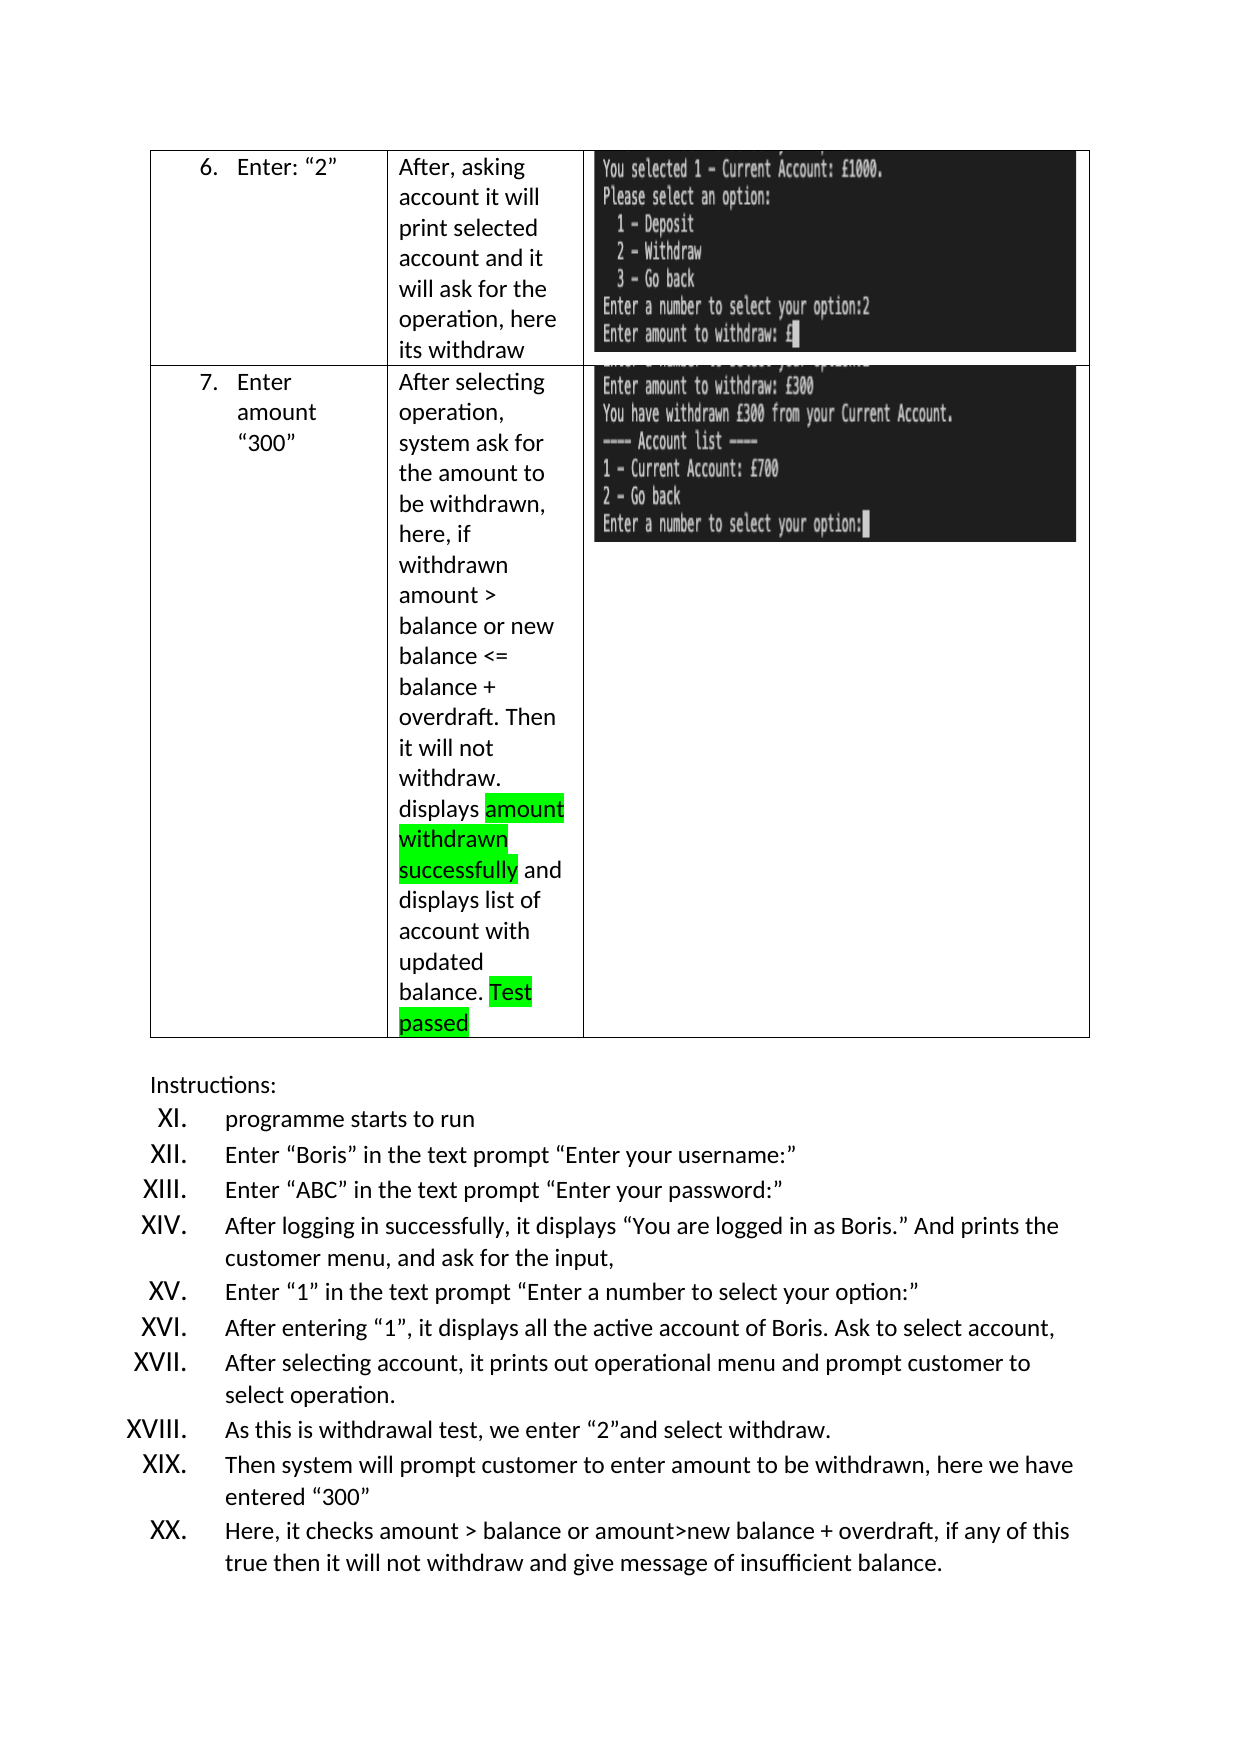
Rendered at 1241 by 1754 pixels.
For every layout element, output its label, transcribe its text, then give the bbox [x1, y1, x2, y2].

table_cell Enter: “2” [151, 151, 387, 365]
list Here, it checks amount > balance or amount>new balance + overdraft, if any of this true then it will not withdraw and give message of insufficient balance. [187, 1511, 1090, 1578]
list After selecting account, it prints out operational menu and prompt customer to select operation. [187, 1343, 1090, 1410]
list After entering “1”, it displays all the active account of Boris. Ask to select account, [187, 1308, 1090, 1343]
table_cell After selecting operation, system ask for the amount to be withdrawn, here, if withdrawn amount > balance or new balance <= balance + overdraft. Then it will not withdraw. displays amount withdrawn successfully and displays list of account with updated balance. Test passed [388, 366, 583, 1037]
list programme starts to run [187, 1099, 1090, 1135]
picture [594, 365, 1077, 542]
list Enter “Boris” in the text prompt “Enter your username:” [187, 1135, 1090, 1171]
table_cell Enter amount “300” [151, 366, 387, 1037]
table_cell [584, 366, 1089, 1037]
list Then system will prompt customer to enter amount to be withdrawn, here we have entered “300” [187, 1445, 1090, 1511]
picture [594, 151, 1077, 352]
list Enter “ABC” in the text prompt “Enter your password:” [187, 1171, 1090, 1206]
list As this is withdrawal test, we enter “2”and select withdraw. [187, 1410, 1090, 1445]
list After logging in successfully, it displays “You are logged in as Boris.” And prints the customer menu, and ask for the input, [187, 1206, 1090, 1272]
list Enter “1” in the text prompt “Enter a number to select your option:” [187, 1272, 1090, 1308]
table_cell [584, 151, 1089, 365]
text Instructions: [150, 1069, 1090, 1099]
table_cell After, asking account it will print selected account and it will ask for the operation, here its withdraw [388, 151, 583, 365]
